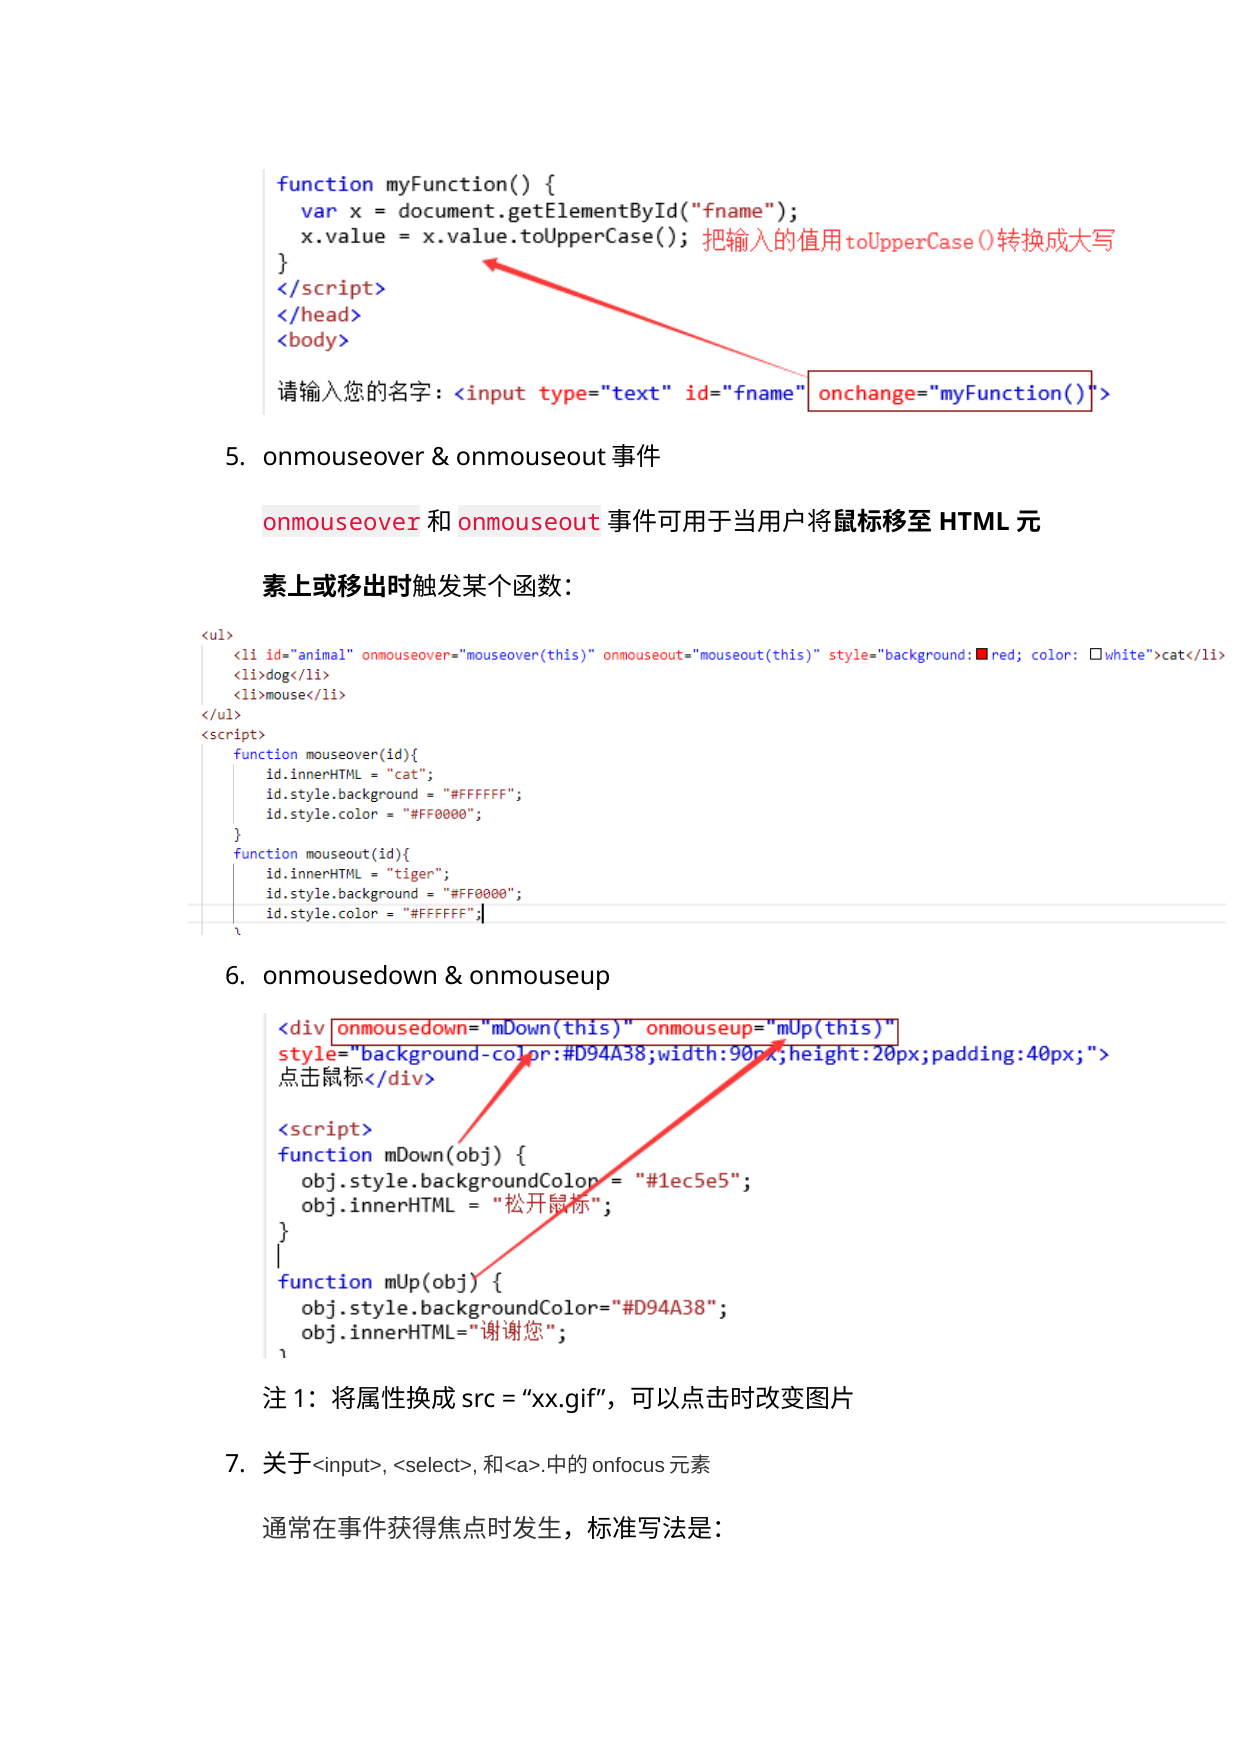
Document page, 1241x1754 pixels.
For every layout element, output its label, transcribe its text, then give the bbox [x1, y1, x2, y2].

list onmouseover 和 onmouseout 事件可用于当用户将鼠标移至 HTML 元素上或移出时触发某个函数： [262, 487, 1053, 617]
list onmouseover & onmouseout事件 [225, 422, 1053, 487]
picture [187, 623, 1227, 935]
picture [262, 1013, 1128, 1358]
list 注1：将属性换成src = “xx.gif”，可以点击时改变图片 [262, 1364, 1053, 1429]
list 通常在事件获得焦点时发生，标准写法是： [262, 1494, 1053, 1559]
picture [262, 169, 1128, 415]
list 关于<input>, <select>, 和<a>.中的onfocus元素 [225, 1429, 1053, 1494]
list onmousedown & onmouseup [225, 942, 1053, 1007]
